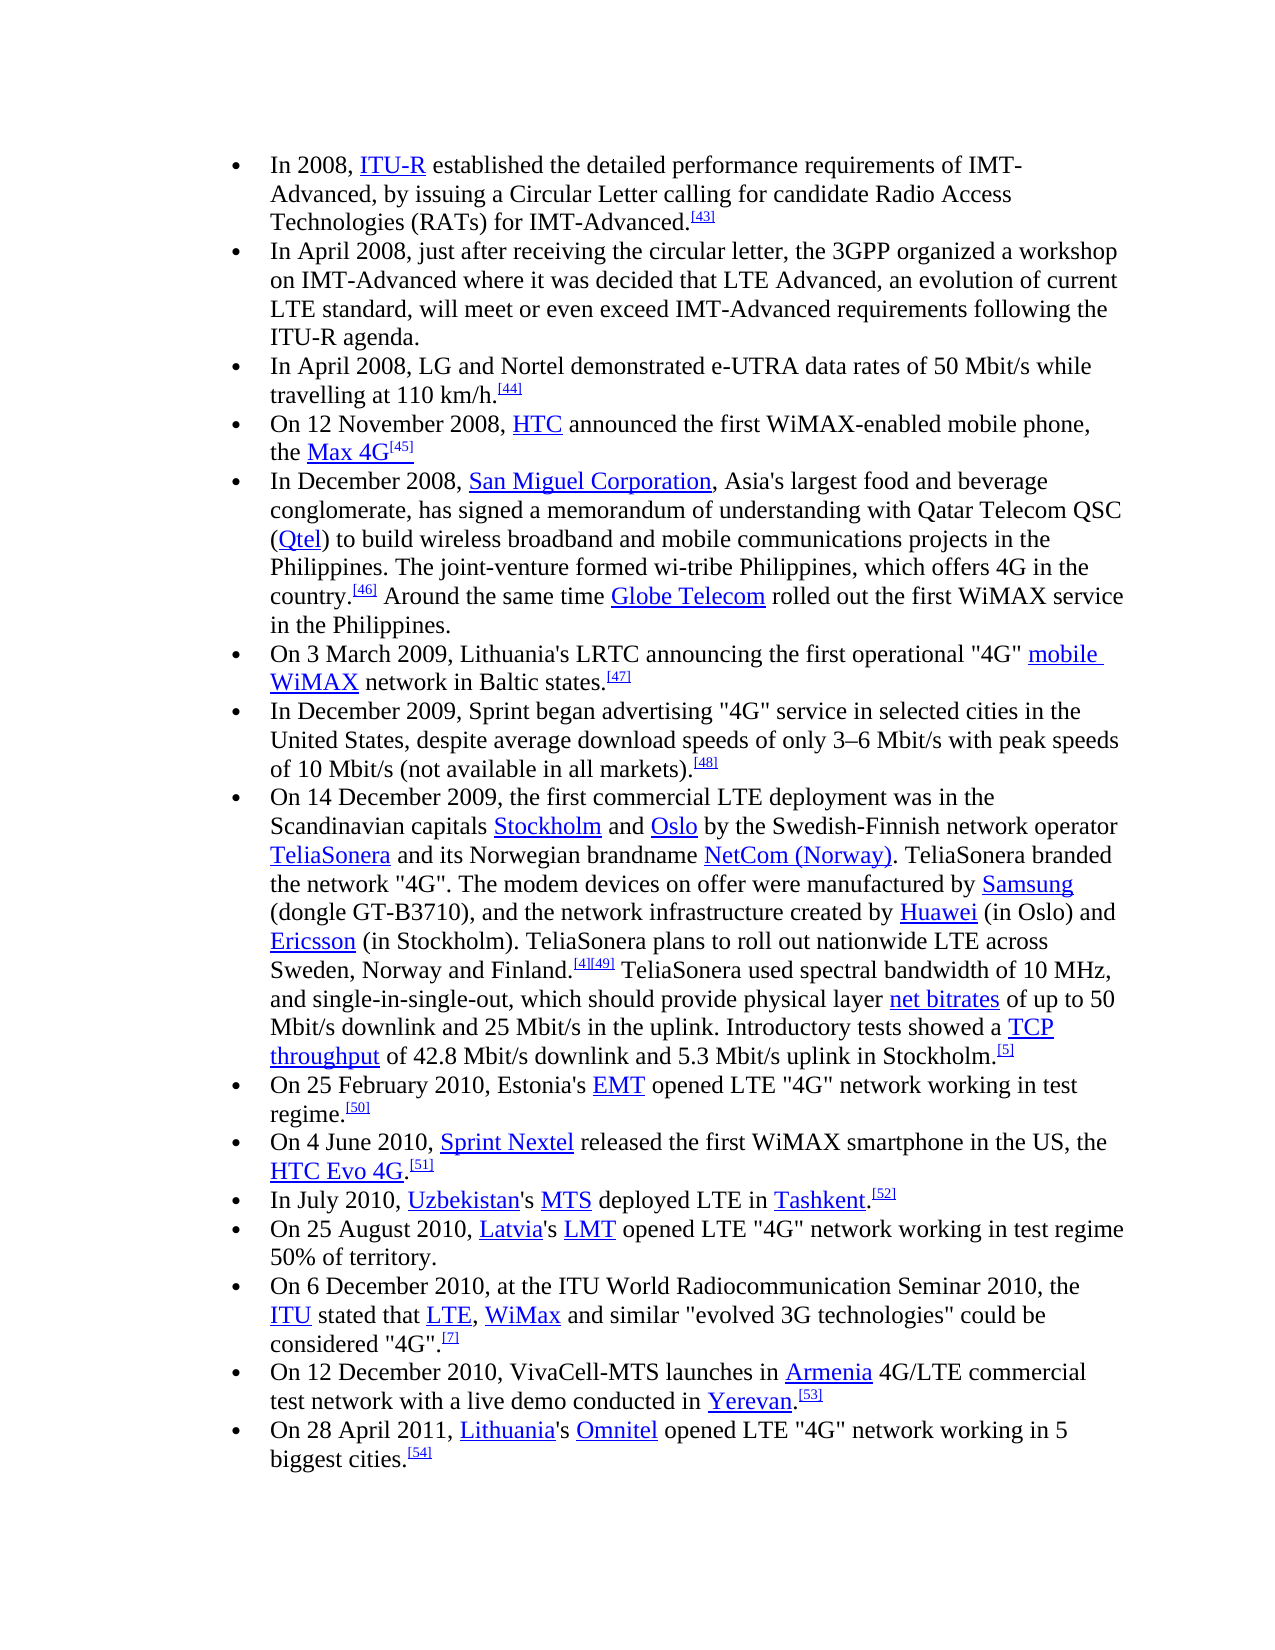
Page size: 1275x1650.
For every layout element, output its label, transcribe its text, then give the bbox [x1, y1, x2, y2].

list In April 2008, LG and Nortel demonstrated e-UTRA data rates of 50 Mbit/s while travelling at 110 km/h.[44] [232, 351, 1125, 409]
list In 2008, ITU-R established the detailed performance requirements of IMT-Advanced, by issuing a Circular Letter calling for candidate Radio Access Technologies (RATs) for IMT-Advanced.[43] [232, 150, 1125, 236]
list In July 2010, Uzbekistan's MTS deployed LTE in Tashkent.[52] [232, 1185, 1125, 1214]
list On 25 February 2010, Estonia's EMT opened LTE "4G" network working in test regime.[50] [232, 1070, 1125, 1127]
list In December 2009, Sprint began advertising "4G" service in selected cities in the United States, despite average download speeds of only 3–6 Mbit/s with peak speeds of 10 Mbit/s (not available in all markets).[48] [232, 696, 1125, 782]
list On 3 March 2009, Lithuania's LRTC announcing the first operational "4G" mobile WiMAX network in Baltic states.[47] [232, 639, 1125, 696]
list On 12 December 2010, VivaCell-MTS launches in Armenia 4G/LTE commercial test network with a live demo conducted in Yerevan.[53] [232, 1357, 1125, 1415]
list On 28 April 2011, Lithuania's Omnitel opened LTE "4G" network working in 5 biggest cities.[54] [232, 1415, 1125, 1472]
list On 6 December 2010, at the ITU World Radiocommunication Seminar 2010, the ITU stated that LTE, WiMax and similar "evolved 3G technologies" could be considered "4G".[7] [232, 1271, 1125, 1357]
list In December 2008, San Miguel Corporation, Asia's largest food and beverage conglomerate, has signed a memorandum of understanding with Qatar Telecom QSC (Qtel) to build wireless broadband and mobile communications projects in the Philippines. The joint-venture formed wi-tribe Philippines, which offers 4G in the country.[46] Around the same time Globe Telecom rolled out the first WiMAX service in the Philippines. [232, 466, 1125, 639]
list On 14 December 2009, the first commercial LTE deployment was in the Scandinavian capitals Stockholm and Oslo by the Swedish-Finnish network operator TeliaSonera and its Norwegian brandname NetCom (Norway). TeliaSonera branded the network "4G". The modem devices on offer were manufactured by Samsung (dongle GT-B3710), and the network infrastructure created by Huawei (in Oslo) and Ericsson (in Stockholm). TeliaSonera plans to roll out nationwide LTE across Sweden, Norway and Finland.[4][49] TeliaSonera used spectral bandwidth of 10 MHz, and single-in-single-out, which should provide physical layer net bitrates of up to 50 Mbit/s downlink and 25 Mbit/s in the uplink. Introductory tests showed a TCP throughput of 42.8 Mbit/s downlink and 5.3 Mbit/s uplink in Stockholm.[5] [232, 782, 1125, 1070]
list On 4 June 2010, Sprint Nextel released the first WiMAX smartphone in the US, the HTC Evo 4G.[51] [232, 1127, 1125, 1185]
list On 25 August 2010, Latvia's LMT opened LTE "4G" network working in test regime 50% of territory. [232, 1214, 1125, 1271]
list On 12 November 2008, HTC announced the first WiMAX-enabled mobile phone, the Max 4G[45] [232, 409, 1125, 466]
list In April 2008, just after receiving the circular letter, the 3GPP organized a workshop on IMT-Advanced where it was decided that LTE Advanced, an evolution of current LTE standard, will meet or even exceed IMT-Advanced requirements following the ITU-R agenda. [232, 236, 1125, 351]
